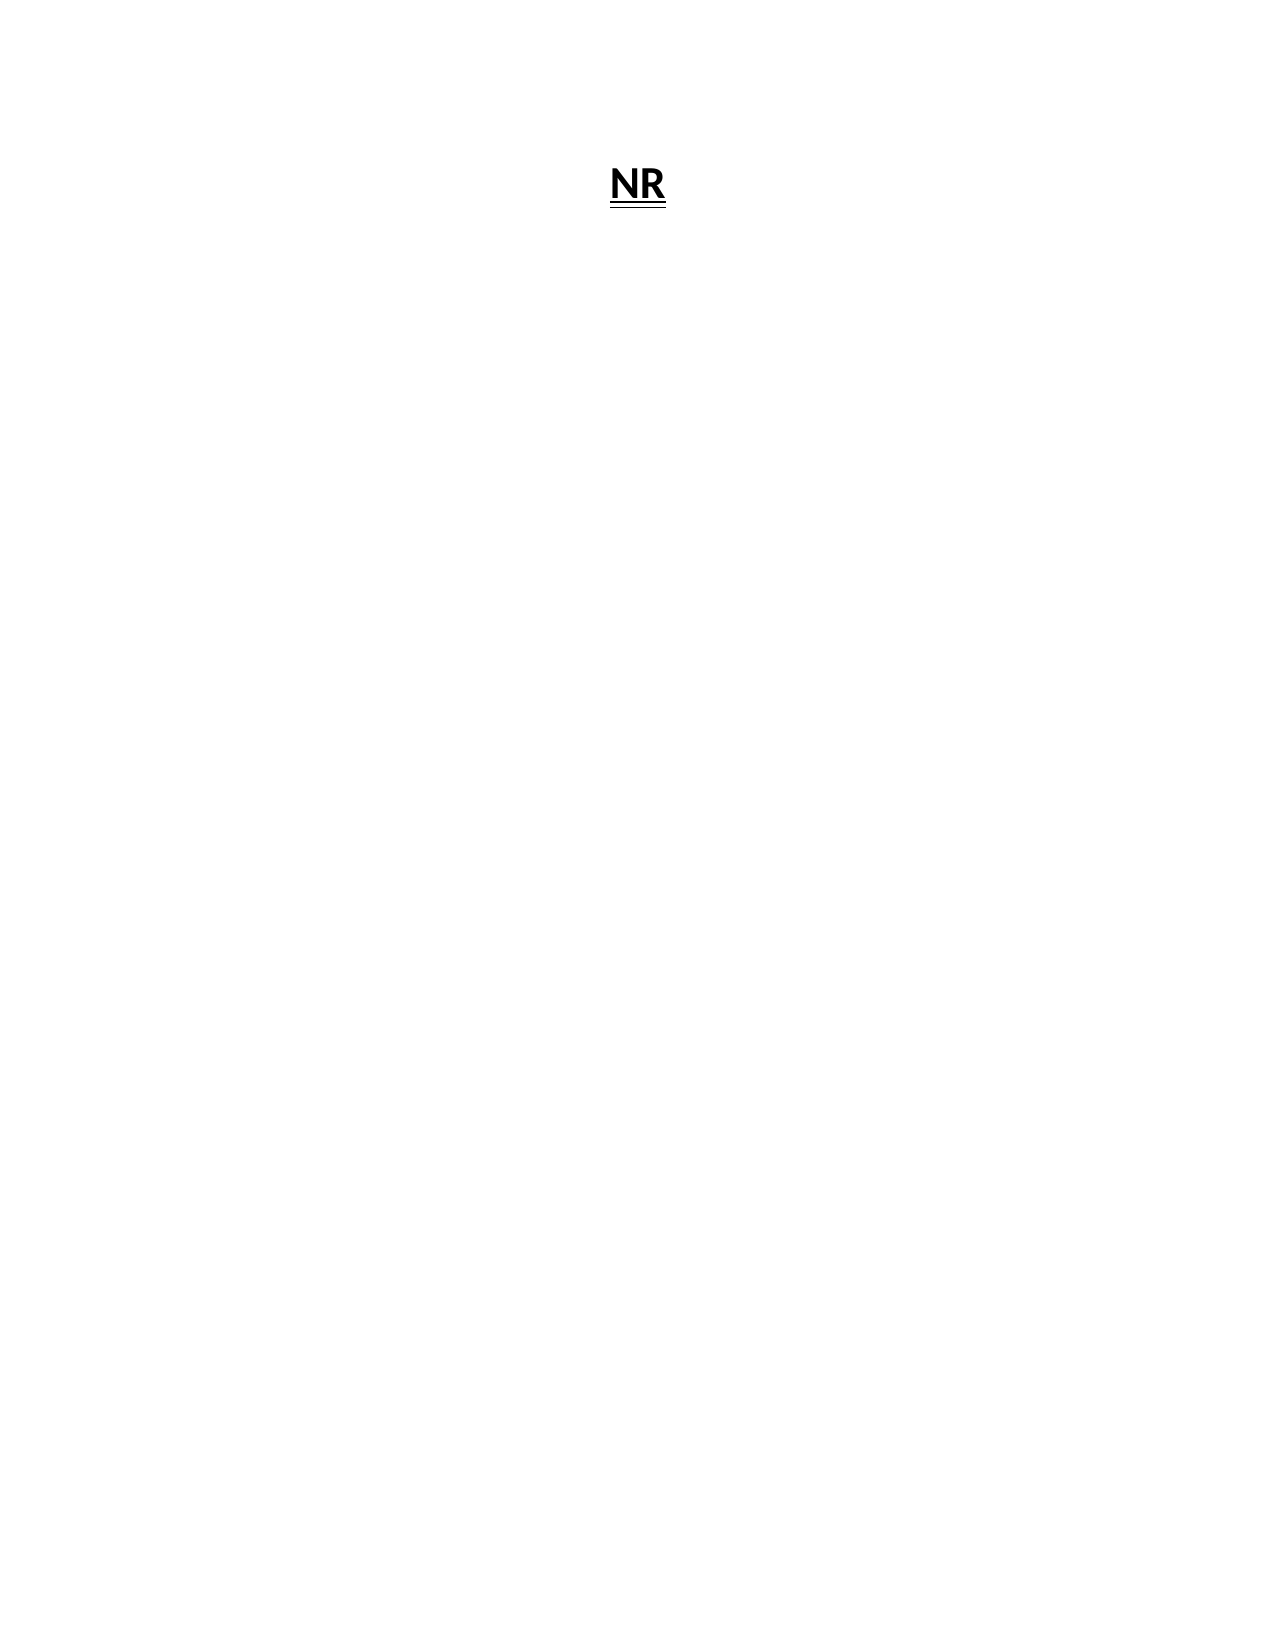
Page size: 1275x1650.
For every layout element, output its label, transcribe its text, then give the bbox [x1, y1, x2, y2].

subtitle NR [150, 154, 1125, 210]
